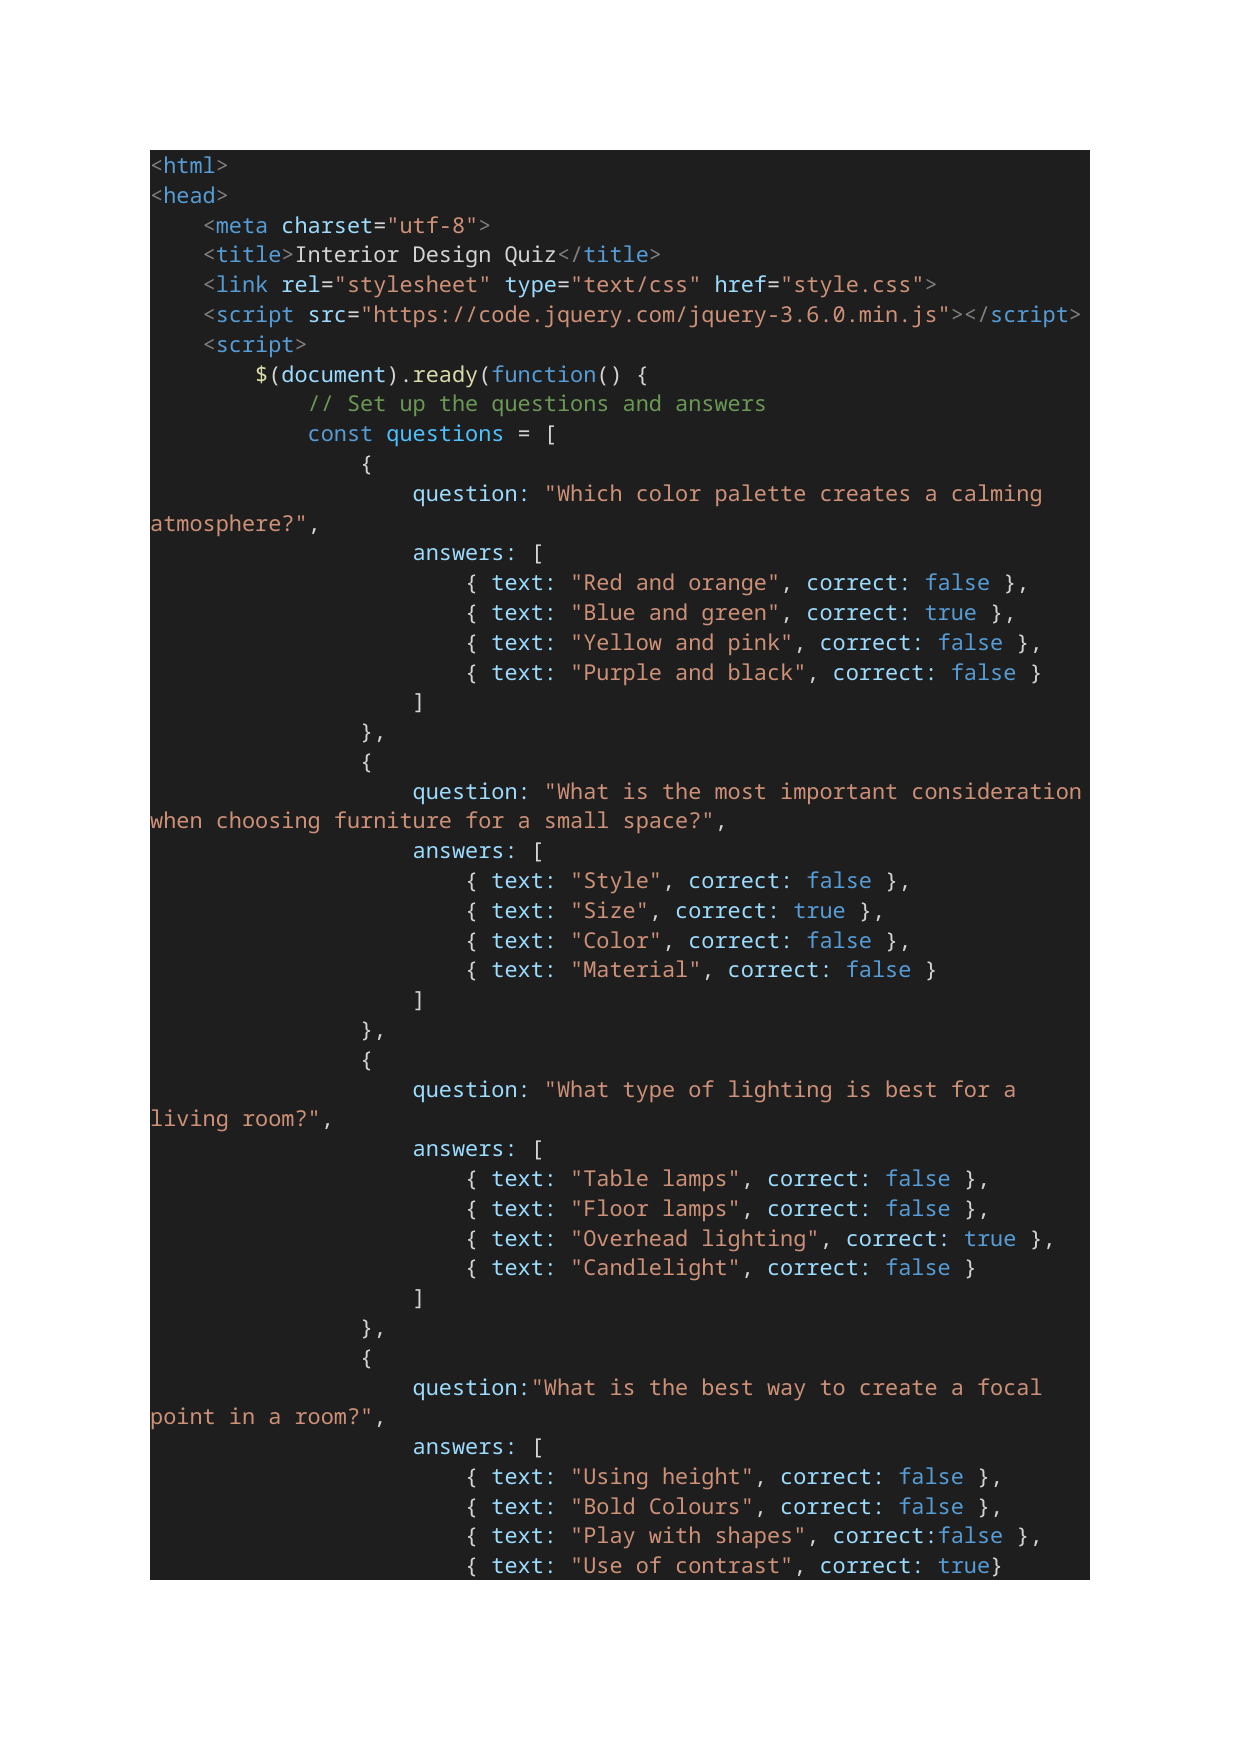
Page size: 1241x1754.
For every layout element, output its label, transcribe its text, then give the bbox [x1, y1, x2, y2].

text answers: [ [150, 1431, 1090, 1461]
text { text: "Style", correct: false }, [150, 865, 1090, 895]
text // Set up the questions and answers [150, 388, 1090, 418]
text $(document).ready(function() { [150, 358, 1090, 388]
text { text: "Material", correct: false } [150, 954, 1090, 984]
text }, [150, 1014, 1090, 1044]
text { text: "Use of contrast", correct: true} [150, 1550, 1090, 1580]
text { [150, 448, 1090, 478]
text { text: "Play with shapes", correct:false }, [150, 1520, 1090, 1550]
text }, [150, 716, 1090, 746]
text { text: "Blue and green", correct: true }, [150, 597, 1090, 627]
text { text: "Table lamps", correct: false }, [150, 1163, 1090, 1193]
text <head> [150, 180, 1090, 209]
text { [150, 746, 1090, 776]
text ] [150, 984, 1090, 1014]
text ] [150, 686, 1090, 716]
text { text: "Overhead lighting", correct: true }, [150, 1222, 1090, 1252]
text { text: "Size", correct: true }, [150, 895, 1090, 924]
text <meta charset="utf-8"> [150, 209, 1090, 239]
text { text: "Bold Colours", correct: false }, [150, 1491, 1090, 1520]
text { text: "Red and orange", correct: false }, [150, 567, 1090, 597]
text question: "Which color palette creates a calming atmosphere?", [150, 478, 1090, 537]
text question: "What type of lighting is best for a living room?", [150, 1073, 1090, 1133]
text <html> [150, 150, 1090, 180]
text }, [150, 1312, 1090, 1342]
text { text: "Yellow and pink", correct: false }, [150, 627, 1090, 656]
text <script> [150, 329, 1090, 358]
text { [150, 1342, 1090, 1371]
text const questions = [ [150, 418, 1090, 448]
text { [150, 1044, 1090, 1073]
text answers: [ [150, 835, 1090, 865]
text { text: "Floor lamps", correct: false }, [150, 1193, 1090, 1222]
text question: "What is the most important consideration when choosing furniture for a small space?", [150, 776, 1090, 835]
text answers: [ [150, 537, 1090, 567]
text { text: "Purple and black", correct: false } [150, 656, 1090, 686]
text { text: "Using height", correct: false }, [150, 1461, 1090, 1491]
text answers: [ [150, 1133, 1090, 1163]
text <title>Interior Design Quiz</title> [150, 239, 1090, 269]
text { text: "Candlelight", correct: false } [150, 1252, 1090, 1282]
text ] [150, 1282, 1090, 1312]
text question:"What is the best way to create a focal point in a room?", [150, 1371, 1090, 1431]
text <script src="https://code.jquery.com/jquery-3.6.0.min.js"></script> [150, 299, 1090, 329]
text { text: "Color", correct: false }, [150, 924, 1090, 954]
text <link rel="stylesheet" type="text/css" href="style.css"> [150, 269, 1090, 299]
